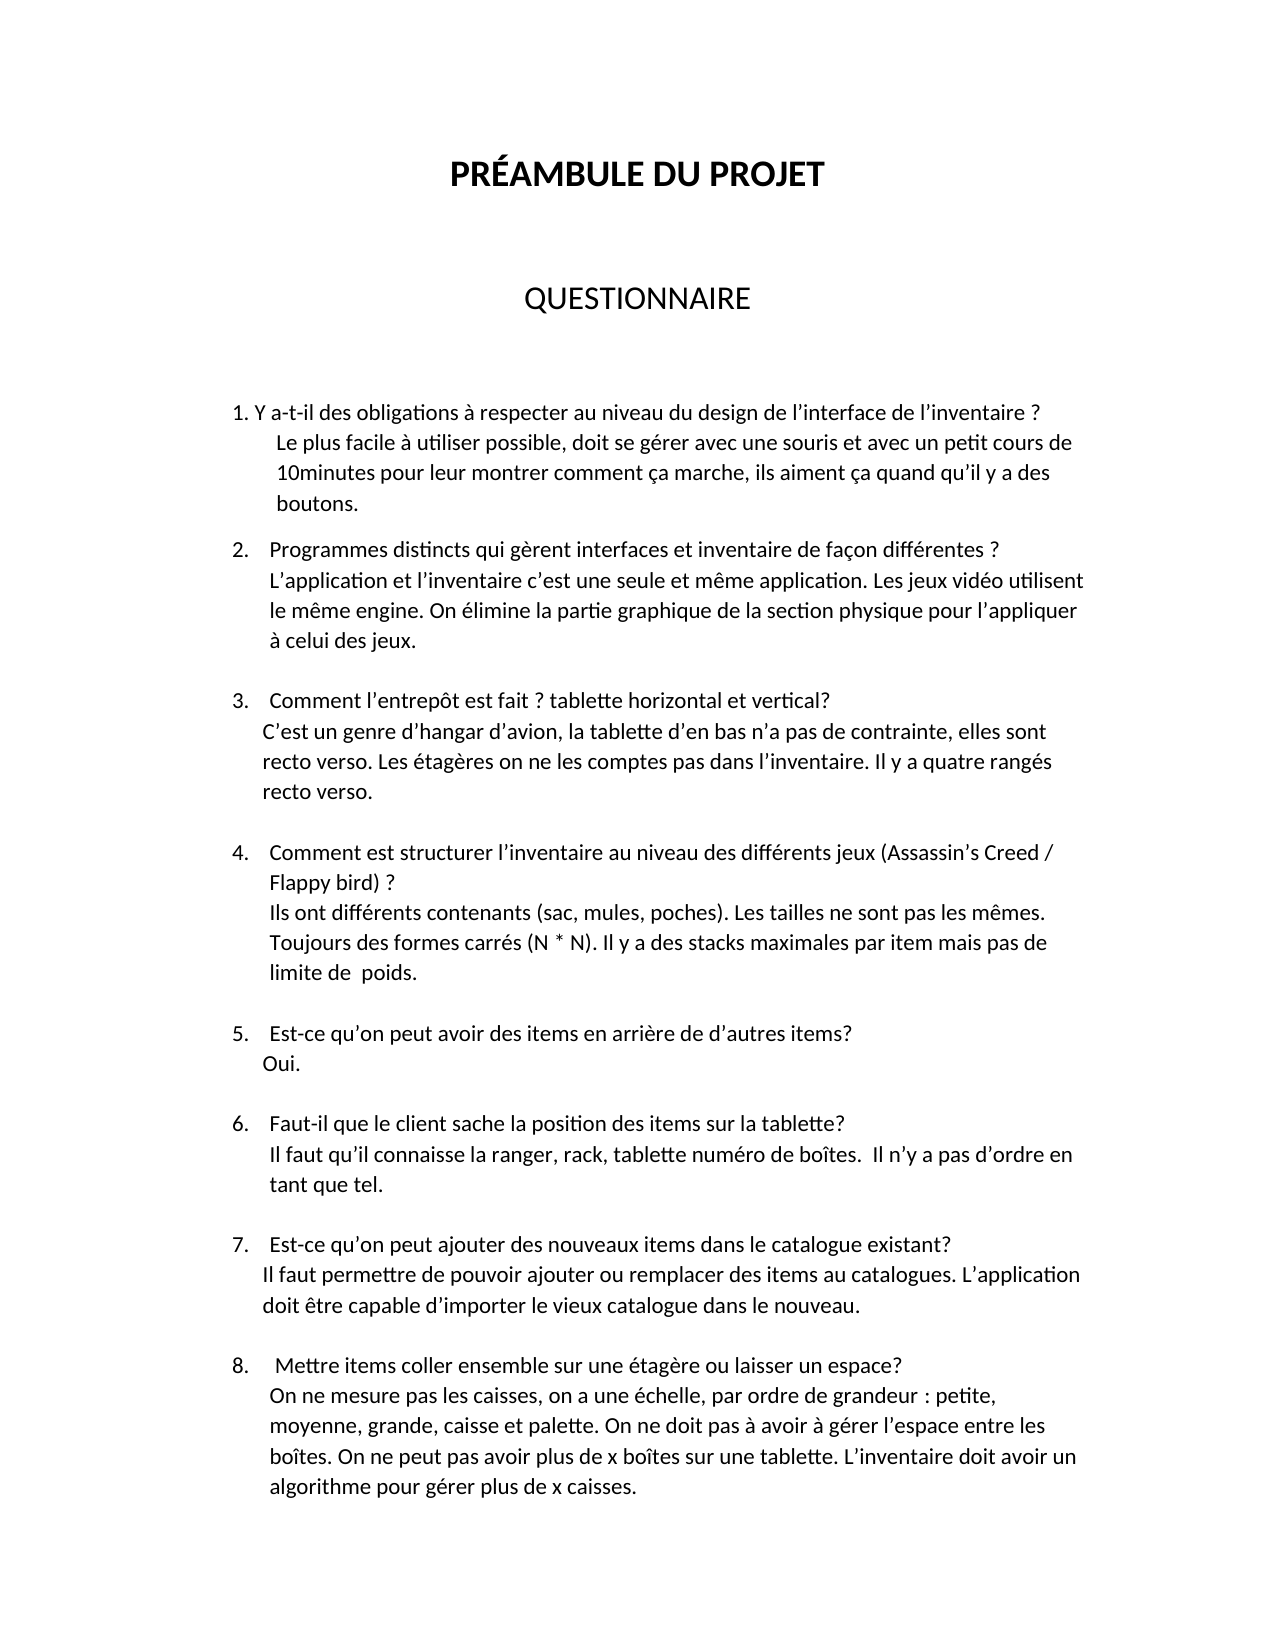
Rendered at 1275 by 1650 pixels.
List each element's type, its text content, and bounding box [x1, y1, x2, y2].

list Est-ce qu’on peut avoir des items en arrière de d’autres items? [232, 1019, 1087, 1047]
list C’est un genre d’hangar d’avion, la tablette d’en bas n’a pas de contrainte, elles sont recto verso. Les étagères on ne les comptes pas dans l’inventaire. Il y a quatre rangés recto verso. [262, 717, 1087, 805]
list Programmes distincts qui gèrent interfaces et inventaire de façon différentes ? [232, 536, 1087, 563]
list Comment est structurer l’inventaire au niveau des différents jeux (Assassin’s Creed / Flappy bird) ? [232, 838, 1087, 896]
list Ils ont différents contenants (sac, mules, poches). Les tailles ne sont pas les mêmes. Toujours des formes carrés (N * N). Il y a des stacks maximales par item mais pas de limite de poids. [269, 898, 1087, 1017]
text 1. Y a-t-il des obligations à respecter au niveau du design de l’interface de l’inventaire ? Le plus facile à utiliser possible, doit se gérer avec une souris et avec un petit cours de 10minutes pour leur montrer comment ça marche, ils aiment ça quand qu’il y a des boutons. [232, 398, 1087, 517]
list Mettre items coller ensemble sur une étagère ou laisser un espace? [232, 1351, 1087, 1379]
list Il faut permettre de pouvoir ajouter ou remplacer des items au catalogues. L’application doit être capable d’importer le vieux catalogue dans le nouveau. [262, 1261, 1087, 1319]
list Faut-il que le client sache la position des items sur la tablette? [232, 1109, 1087, 1137]
list On ne mesure pas les caisses, on a une échelle, par ordre de grandeur : petite, moyenne, grande, caisse et palette. On ne doit pas à avoir à gérer l’espace entre les boîtes. On ne peut pas avoir plus de x boîtes sur une tablette. L’inventaire doit avoir un algorithme pour gérer plus de x caisses. [269, 1381, 1087, 1500]
list Oui. [262, 1049, 1087, 1077]
list Est-ce qu’on peut ajouter des nouveaux items dans le catalogue existant? [232, 1230, 1087, 1258]
text PRÉAMBULE DU PROJET [187, 150, 1087, 196]
list Il faut qu’il connaisse la ranger, rack, tablette numéro de boîtes. Il n’y a pas d’ordre en tant que tel. [269, 1140, 1087, 1228]
list L’application et l’inventaire c’est une seule et même application. Les jeux vidéo utilisent le même engine. On élimine la partie graphique de la section physique pour l’appliquer à celui des jeux. [269, 566, 1087, 684]
list Comment l’entrepôt est fait ? tablette horizontal et vertical? [232, 687, 1087, 714]
text QUESTIONNAIRE [187, 277, 1087, 317]
